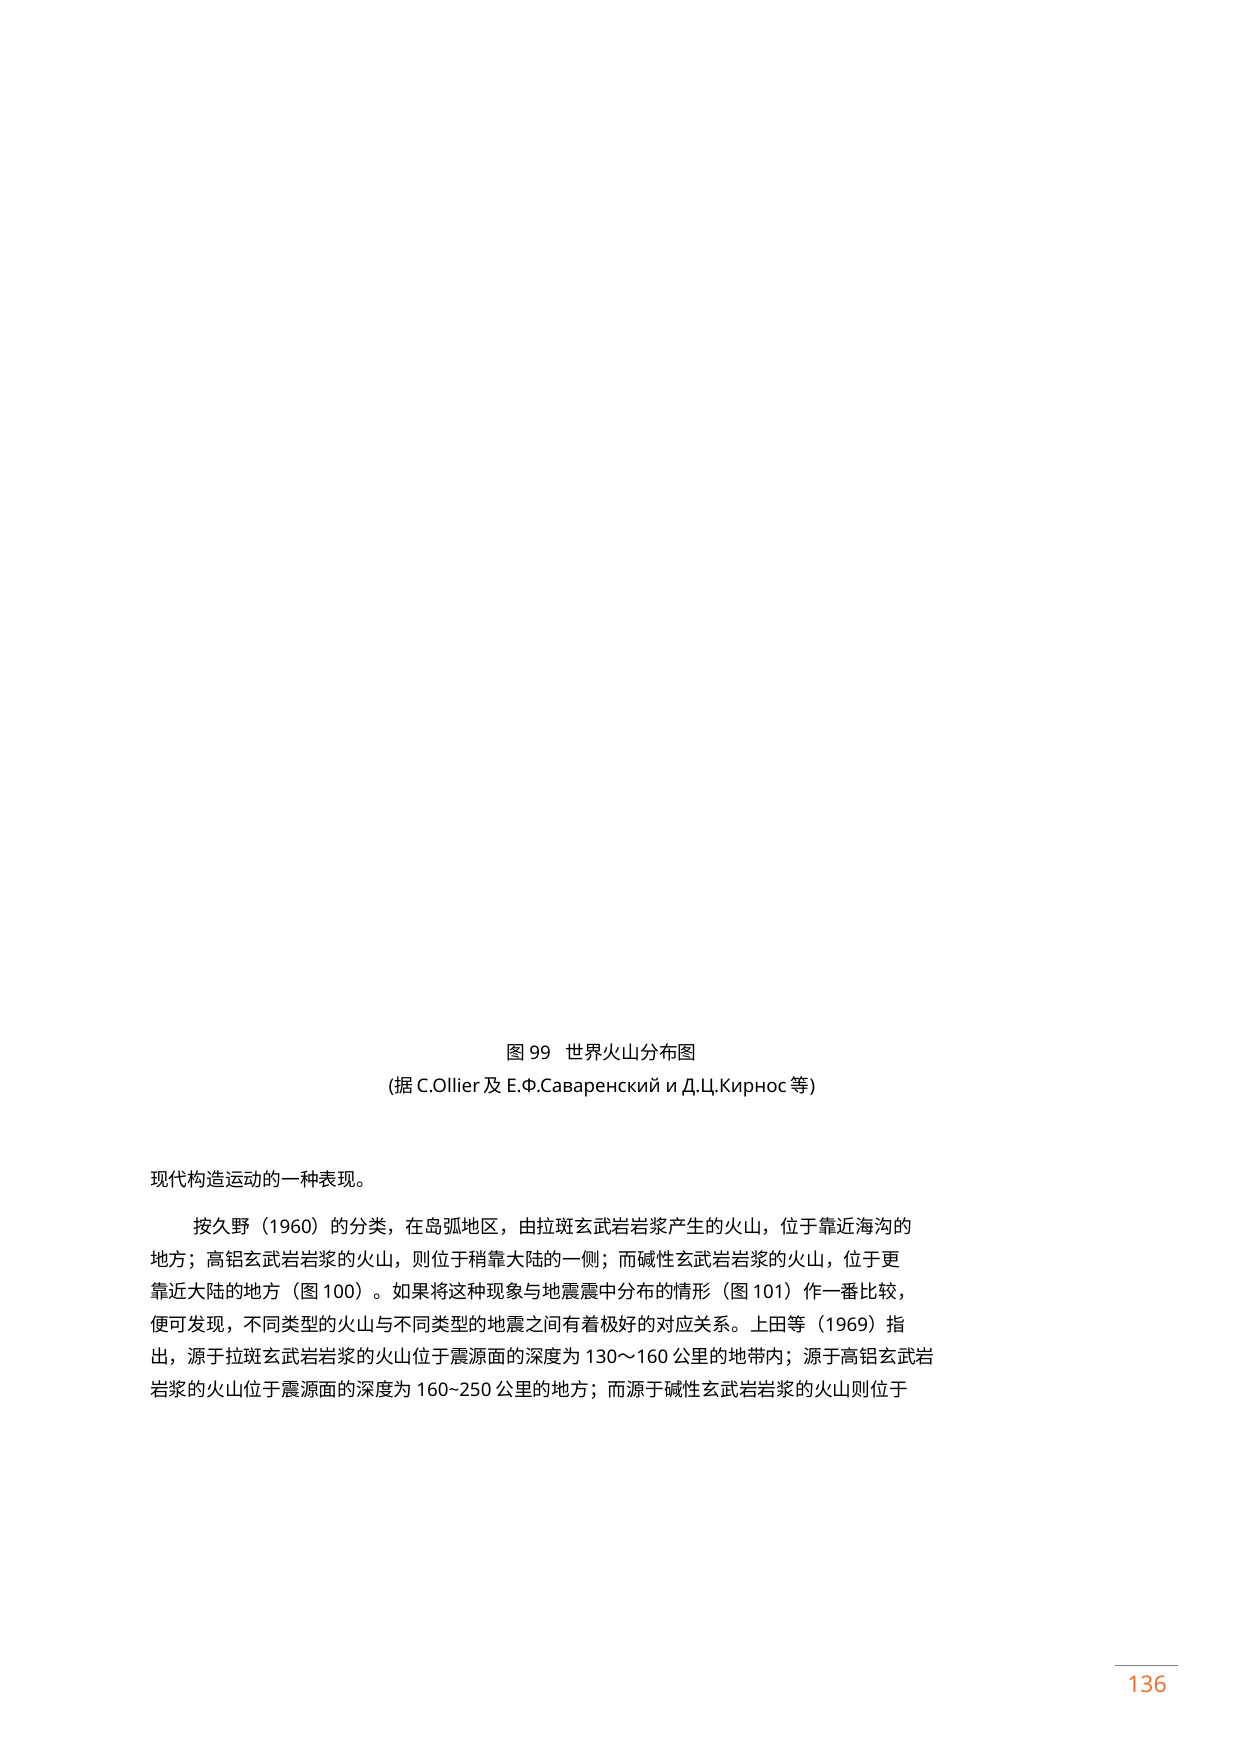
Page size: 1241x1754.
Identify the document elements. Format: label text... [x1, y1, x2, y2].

text 按久野（1960）的分类，在岛弧地区，由拉斑玄武岩岩浆产生的火山，位于靠近海沟的 地方；高铝玄武岩岩浆的火山，则位于稍靠大陆的一侧；而碱性玄武岩岩浆的火山，位于更 靠近大陆的地方（图100）。如果将这种现象与地震震中分布的情形（图101）作一番比较， 便可发现，不同类型的火山与不同类型的地震之间有着极好的对应关系。上田等（1969）指 出，源于拉斑玄武岩岩浆的火山位于震源面的深度为130～160公里的地带内；源于高铝玄武岩 岩浆的火山位于震源面的深度为160~250公里的地方；而源于碱性玄武岩岩浆的火山则位于 [150, 1209, 1053, 1404]
text 图99 世界火山分布图 (据C.Ollier及E.Ф.Саваренский и Д.Ц.Кирнос等) [150, 1035, 1053, 1100]
text 现代构造运动的一种表现。 [150, 1162, 1053, 1194]
